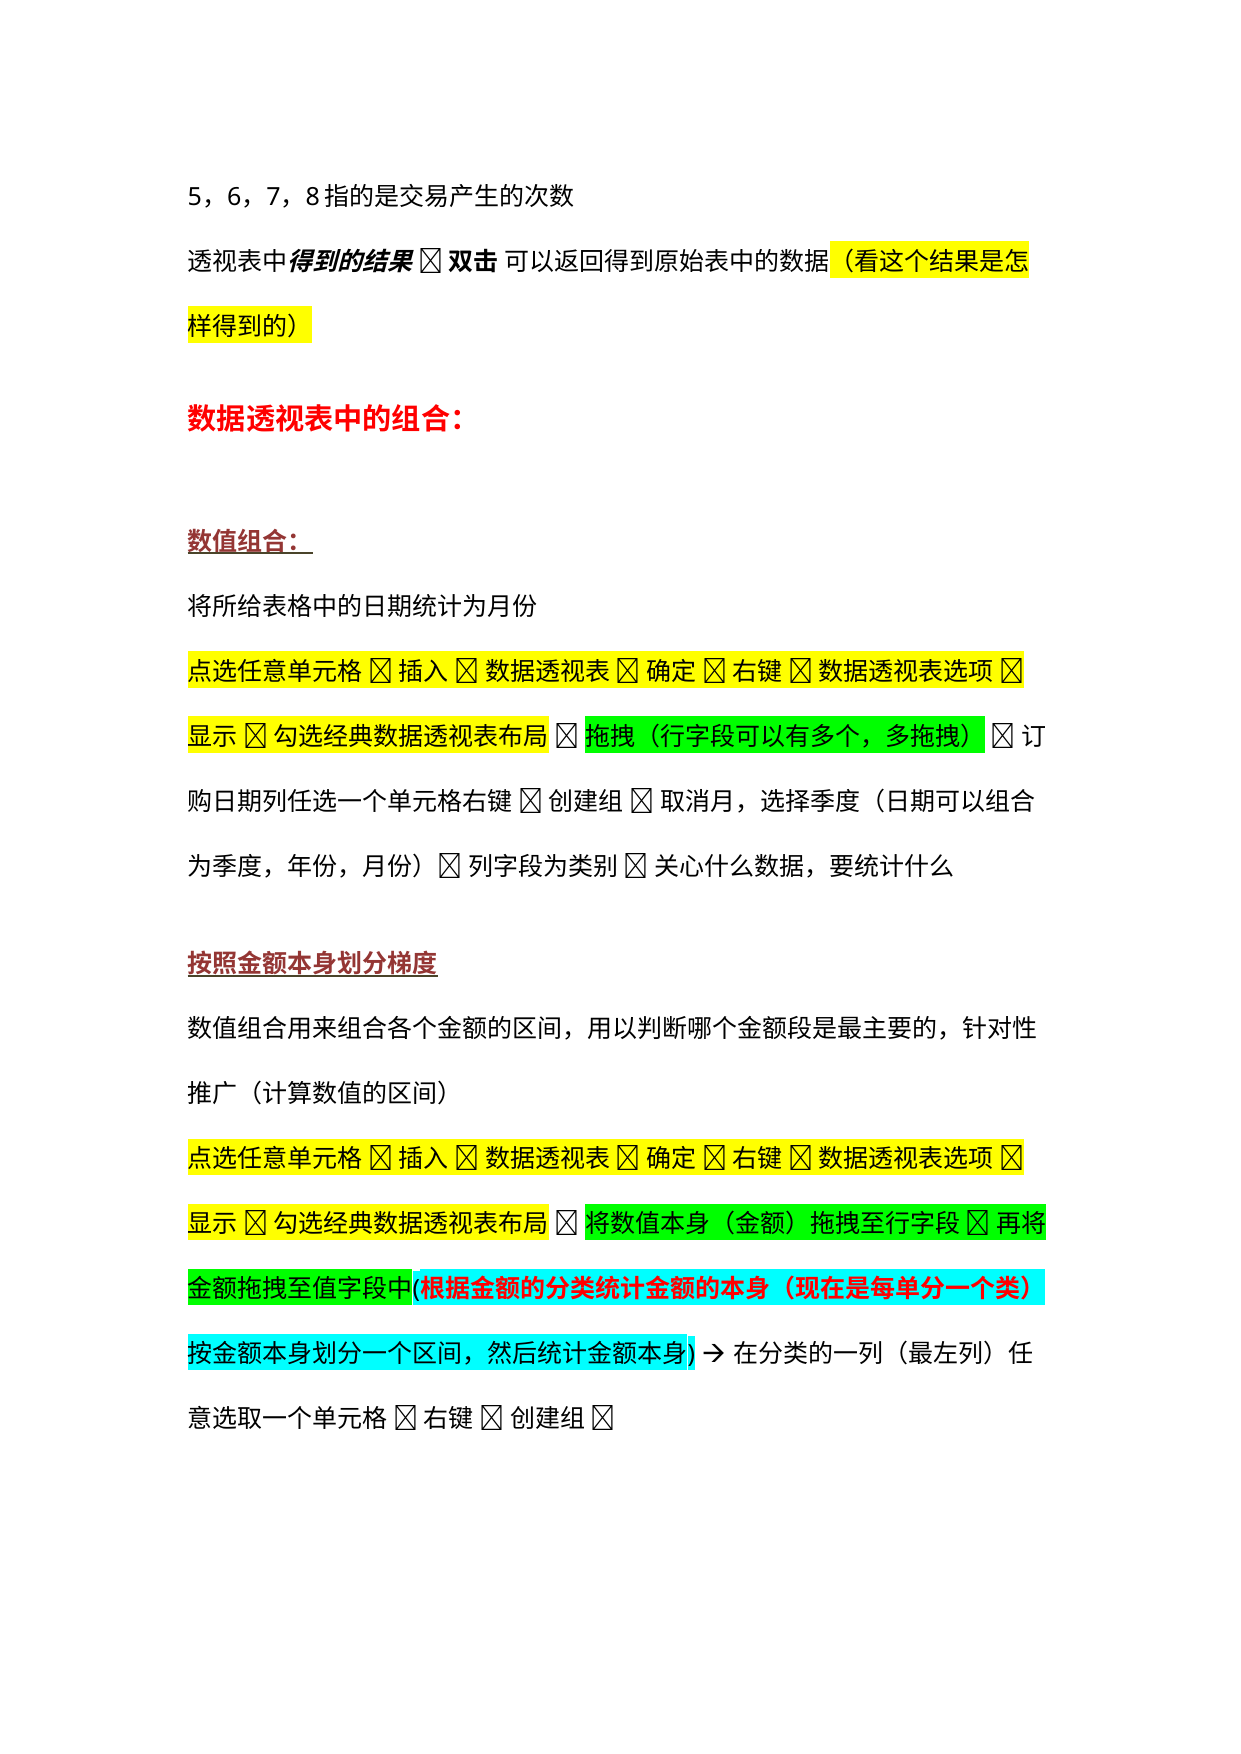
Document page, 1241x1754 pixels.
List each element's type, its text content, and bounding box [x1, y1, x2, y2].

text 将所给表格中的日期统计为月份 [187, 572, 1053, 637]
text 5，6，7，8指的是交易产生的次数 [187, 162, 1053, 227]
text 点选任意单元格 插入 数据透视表 确定 右键 数据透视表选项 显示 勾选经典数据透视表布局 将数值本身（金额）拖拽至行字段 再将金额拖拽至值字段中(根据金额的分类统计金额的本身（现在是每单分一个类）按金额本身划分一个区间，然后统计金额本身) 在分类的一列（最左列）任意选取一个单元格 右键 创建组 [187, 1124, 1053, 1449]
text 透视表中得到的结果 双击 可以返回得到原始表中的数据（看这个结果是怎样得到的） [187, 227, 1053, 357]
text 数值组合： [187, 507, 1053, 572]
text 数值组合用来组合各个金额的区间，用以判断哪个金额段是最主要的，针对性推广（计算数值的区间） [187, 994, 1053, 1124]
text 点选任意单元格 插入 数据透视表 确定 右键 数据透视表选项 显示 勾选经典数据透视表布局 拖拽（行字段可以有多个，多拖拽） 订购日期列任选一个单元格右键 创建组 取消月，选择季度（日期可以组合为季度，年份，月份） 列字段为类别 关心什么数据，要统计什么 [187, 637, 1053, 897]
subtitle 数据透视表中的组合： [187, 384, 1053, 449]
text 按照金额本身划分梯度 [187, 929, 1053, 994]
